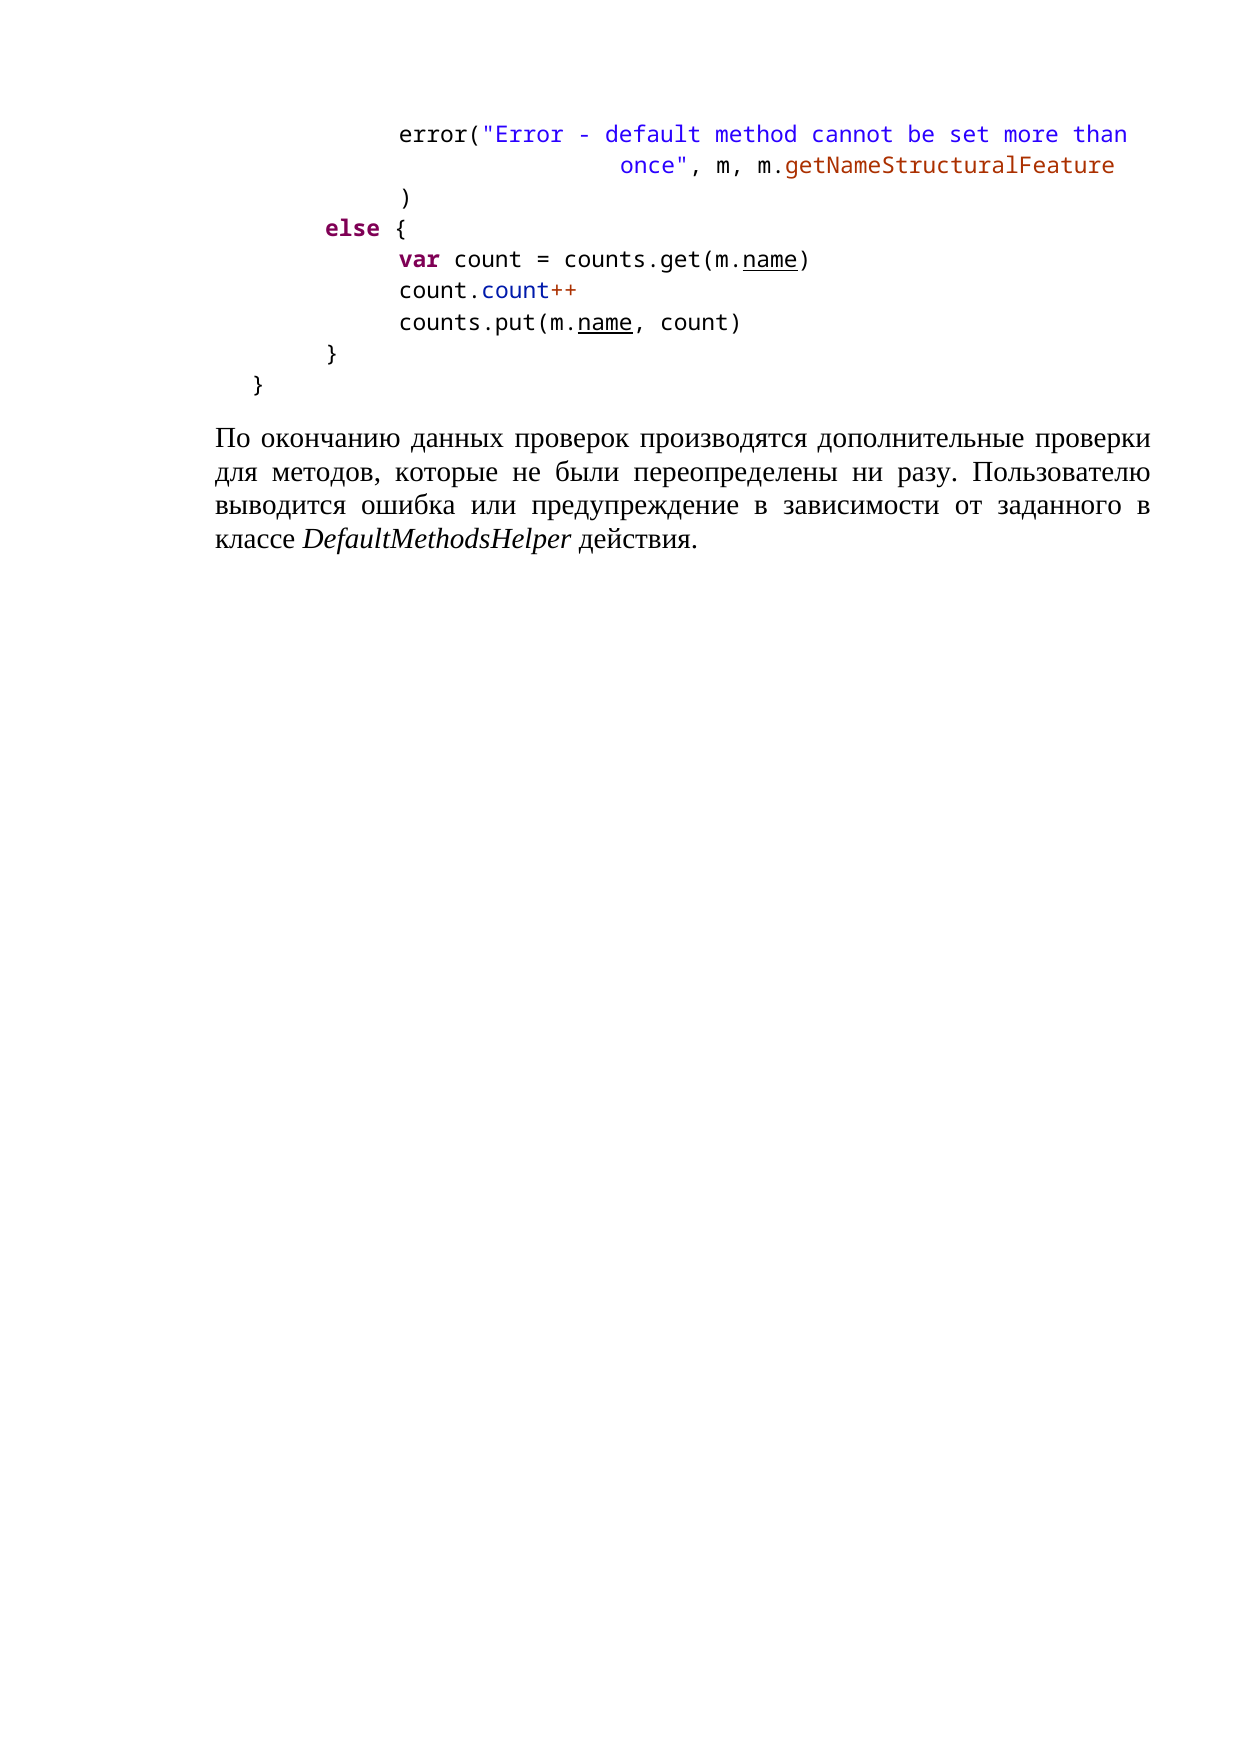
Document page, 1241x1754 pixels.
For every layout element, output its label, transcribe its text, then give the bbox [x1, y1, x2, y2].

text count.count++ [251, 274, 1152, 306]
text var count = counts.get(m.name) [251, 243, 1152, 274]
text else { [251, 212, 1152, 243]
text counts.put(m.name, count) [251, 306, 1152, 337]
text По окончанию данных проверок производятся дополнительные проверки для методов, которые не были переопределены ни разу. Пользователю выводится ошибка или предупреждение в зависимости от заданного в классе DefaultMethodsHelper действия. [215, 420, 1152, 554]
text } [251, 368, 1152, 399]
text } [251, 337, 1152, 368]
text error("Error - default method cannot be set more than once", m, m.getNameStructuralFeature [251, 118, 1152, 181]
text ) [251, 181, 1152, 212]
